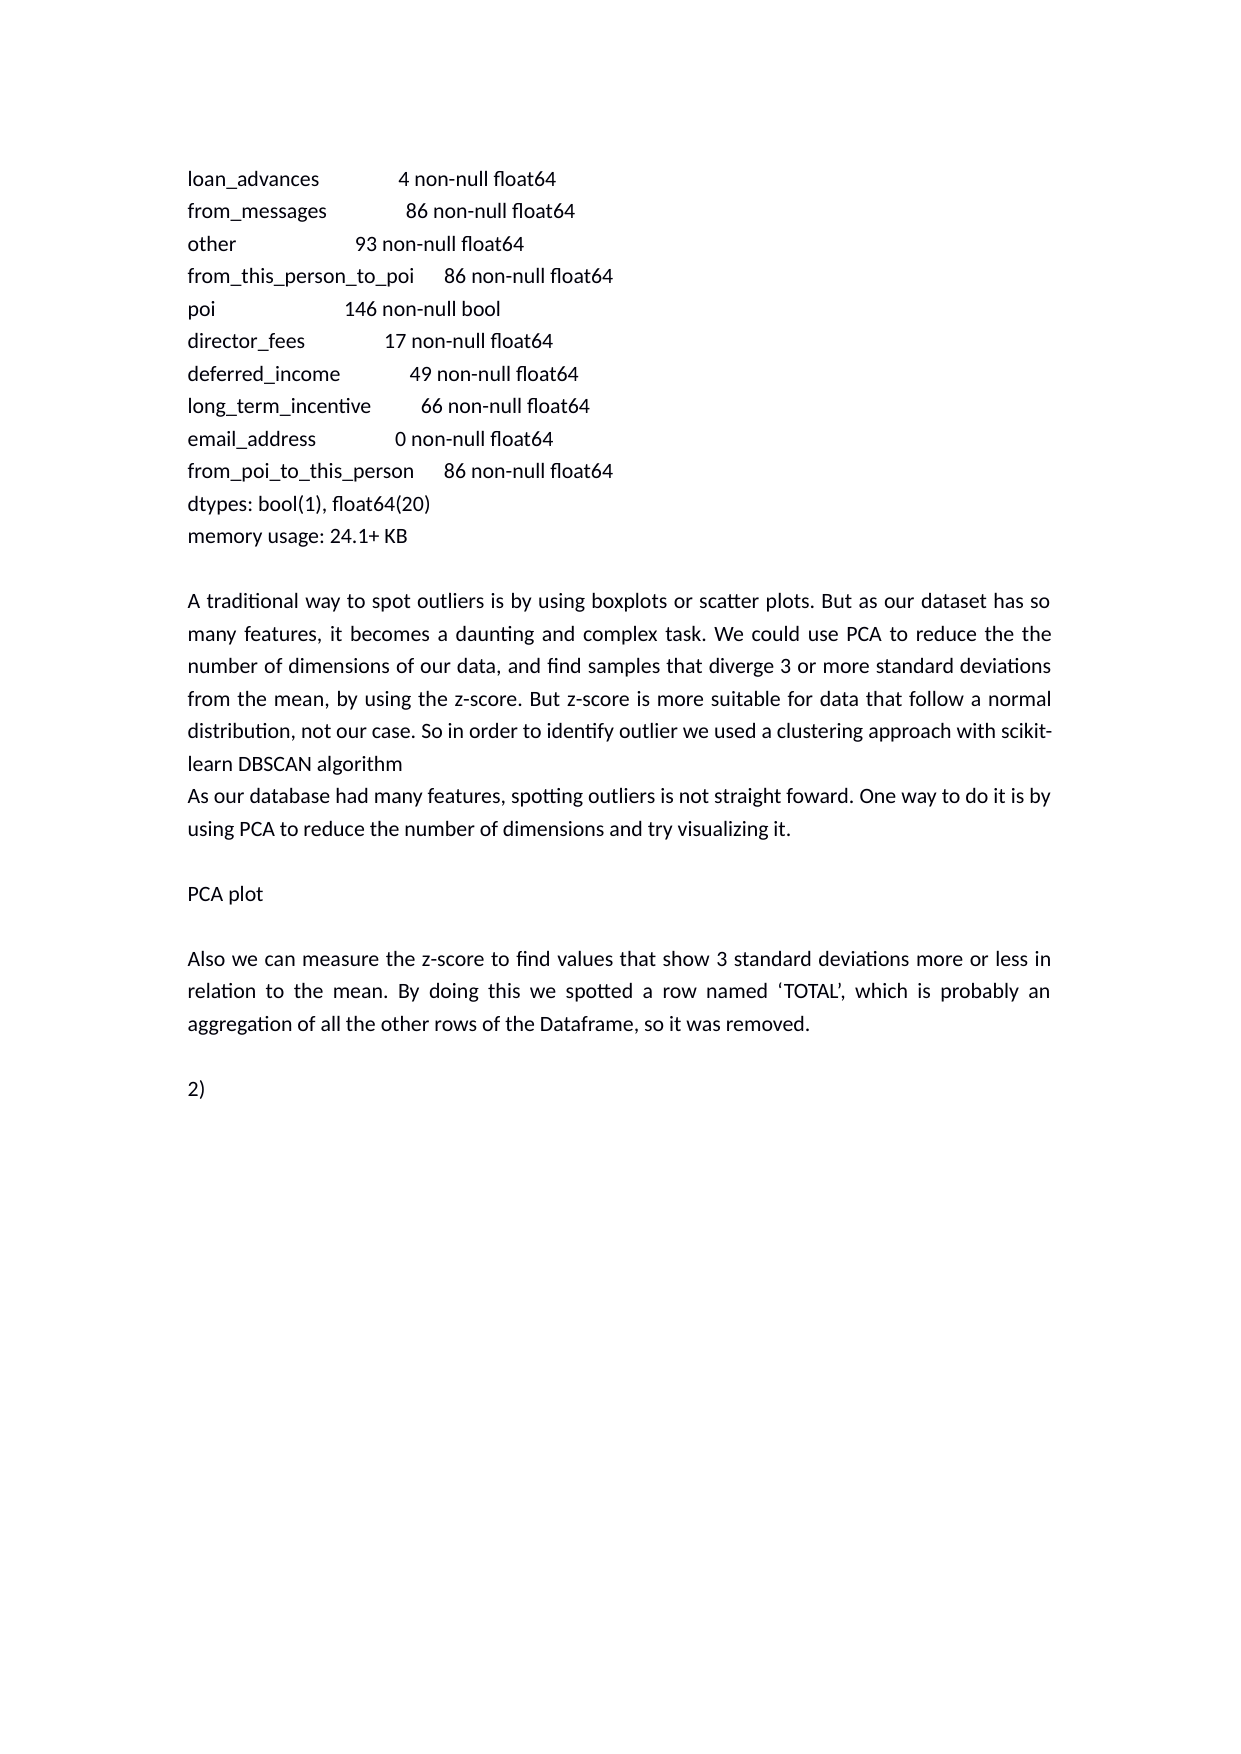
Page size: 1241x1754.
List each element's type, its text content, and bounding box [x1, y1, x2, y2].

text director_fees 17 non-null float64 [187, 324, 1053, 357]
text from_poi_to_this_person 86 non-null float64 [187, 454, 1053, 487]
text other 93 non-null float64 [187, 227, 1053, 259]
list 2) [187, 1072, 1053, 1104]
list PCA plot [187, 877, 1053, 909]
list A traditional way to spot outliers is by using boxplots or scatter plots. But as our dataset has so many features, it becomes a daunting and complex task. We could use PCA to reduce the the number of dimensions of our data, and find samples that diverge 3 or more standard deviations from the mean, by using the z-score. But z-score is more suitable for data that follow a normal distribution, not our case. So in order to identify outlier we used a clustering approach with scikit-learn DBSCAN algorithm [187, 584, 1053, 779]
list Also we can measure the z-score to find values that show 3 standard deviations more or less in relation to the mean. By doing this we spotted a row named ‘TOTAL’, which is probably an aggregation of all the other rows of the Dataframe, so it was removed. [187, 942, 1053, 1039]
text deferred_income 49 non-null float64 [187, 357, 1053, 389]
text dtypes: bool(1), float64(20) [187, 487, 1053, 519]
text poi 146 non-null bool [187, 292, 1053, 324]
text from_messages 86 non-null float64 [187, 194, 1053, 227]
text loan_advances 4 non-null float64 [187, 162, 1053, 194]
text email_address 0 non-null float64 [187, 422, 1053, 454]
list As our database had many features, spotting outliers is not straight foward. One way to do it is by using PCA to reduce the number of dimensions and try visualizing it. [187, 779, 1053, 844]
text memory usage: 24.1+ KB [187, 519, 1053, 552]
text from_this_person_to_poi 86 non-null float64 [187, 259, 1053, 292]
text long_term_incentive 66 non-null float64 [187, 389, 1053, 422]
